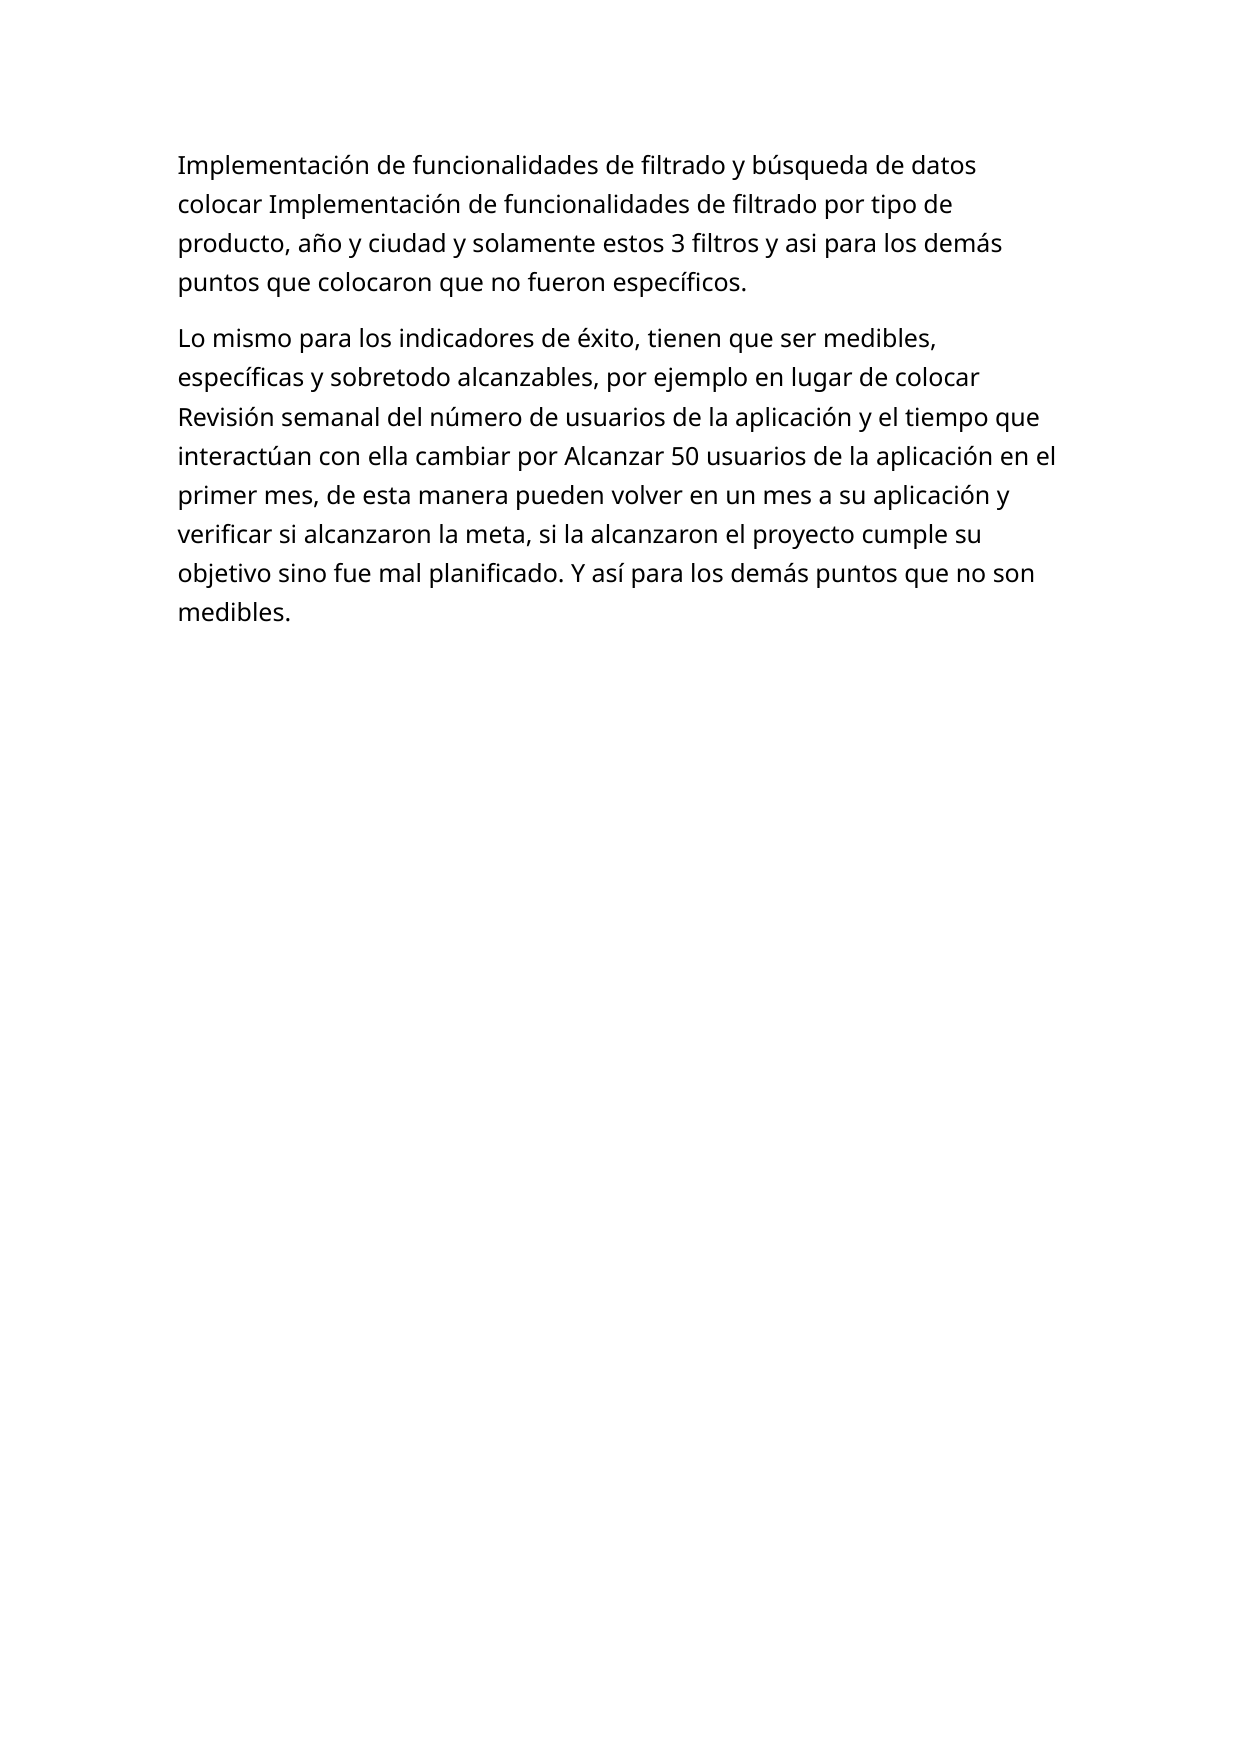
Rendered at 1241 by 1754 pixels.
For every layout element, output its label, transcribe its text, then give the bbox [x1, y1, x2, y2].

text Lo mismo para los indicadores de éxito, tienen que ser medibles, específicas y sobretodo alcanzables, por ejemplo en lugar de colocar Revisión semanal del número de usuarios de la aplicación y el tiempo que interactúan con ella cambiar por Alcanzar 50 usuarios de la aplicación en el primer mes, de esta manera pueden volver en un mes a su aplicación y verificar si alcanzaron la meta, si la alcanzaron el proyecto cumple su objetivo sino fue mal planificado. Y así para los demás puntos que no son medibles. [177, 321, 1063, 629]
